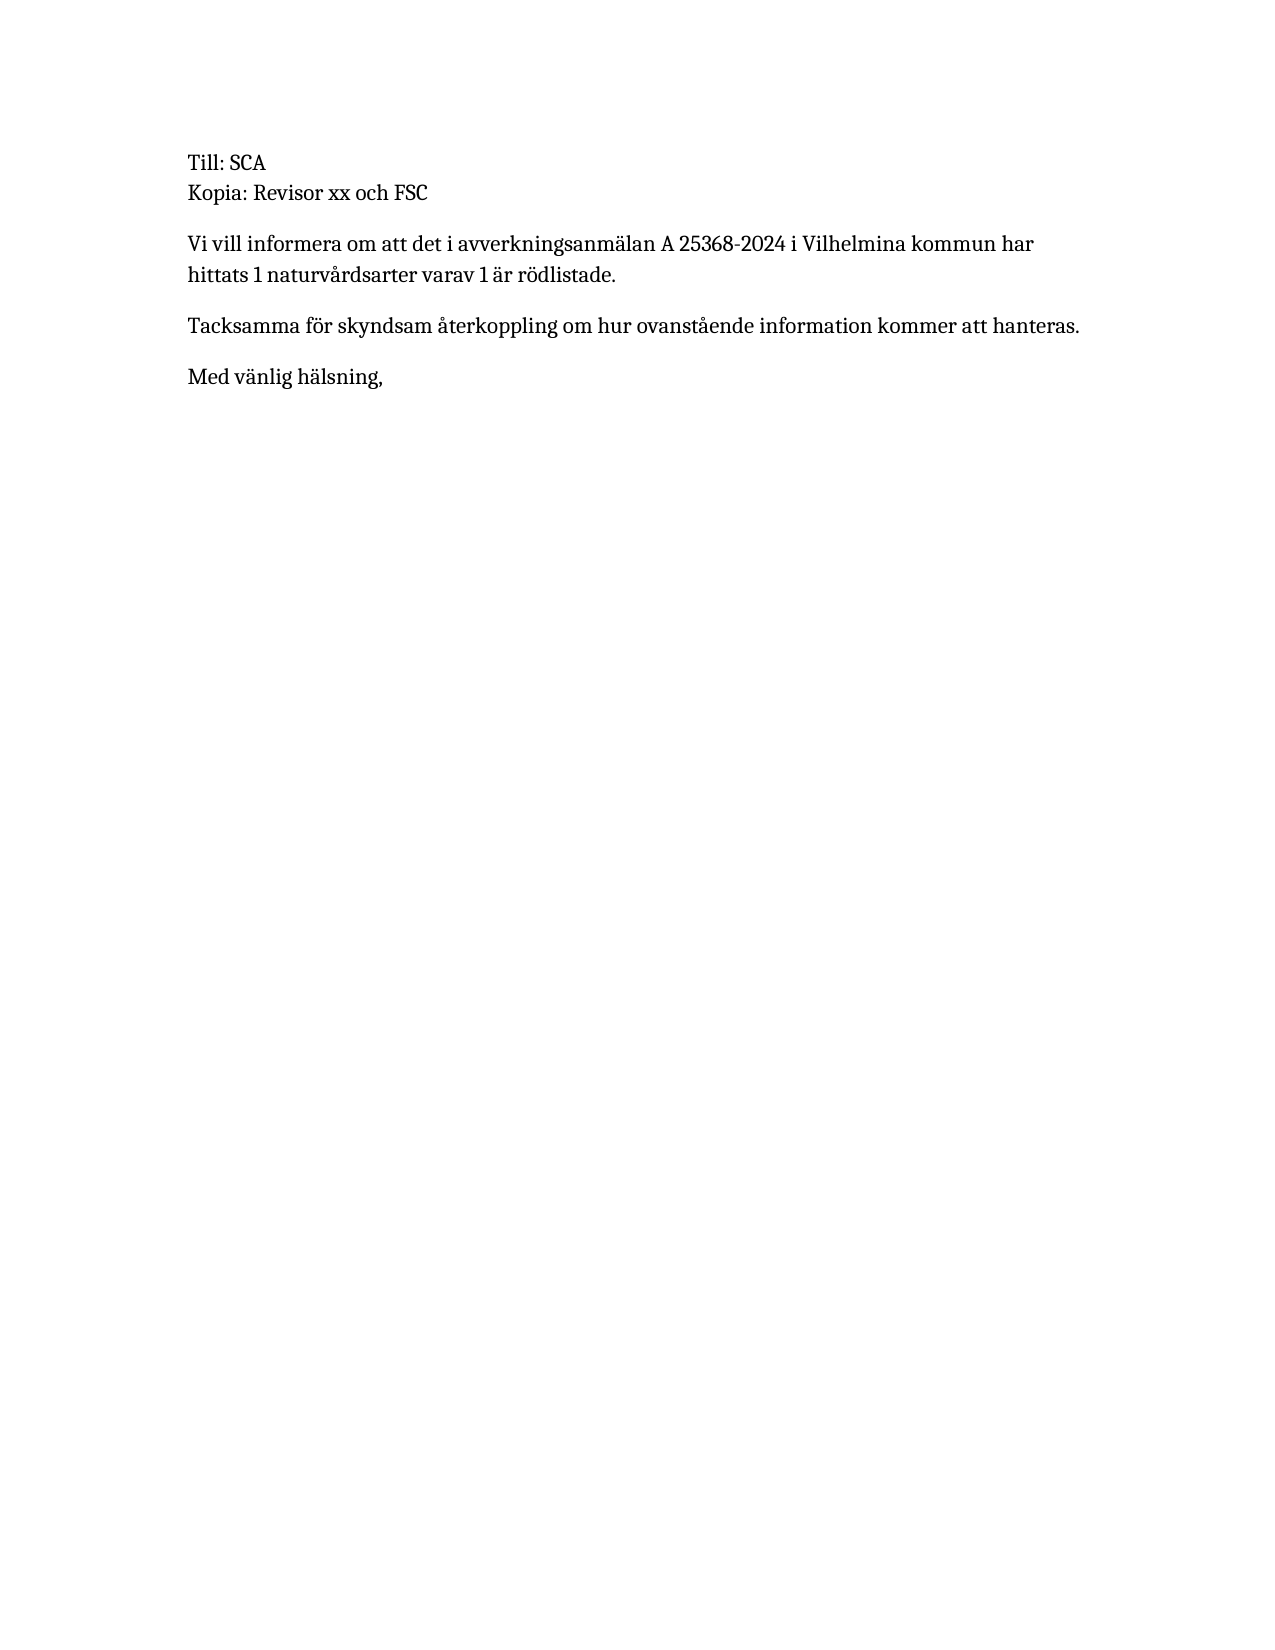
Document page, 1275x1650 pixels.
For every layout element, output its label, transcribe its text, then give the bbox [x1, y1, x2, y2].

text Med vänlig hälsning, [187, 363, 1087, 420]
text Tacksamma för skyndsam återkoppling om hur ovanstående information kommer att hanteras. [187, 312, 1087, 339]
text Till: SCA Kopia: Revisor xx och FSC [187, 150, 1087, 207]
text Vi vill informera om att det i avverkningsanmälan A 25368-2024 i Vilhelmina kommun har hittats 1 naturvårdsarter varav 1 är rödlistade. [187, 231, 1087, 288]
